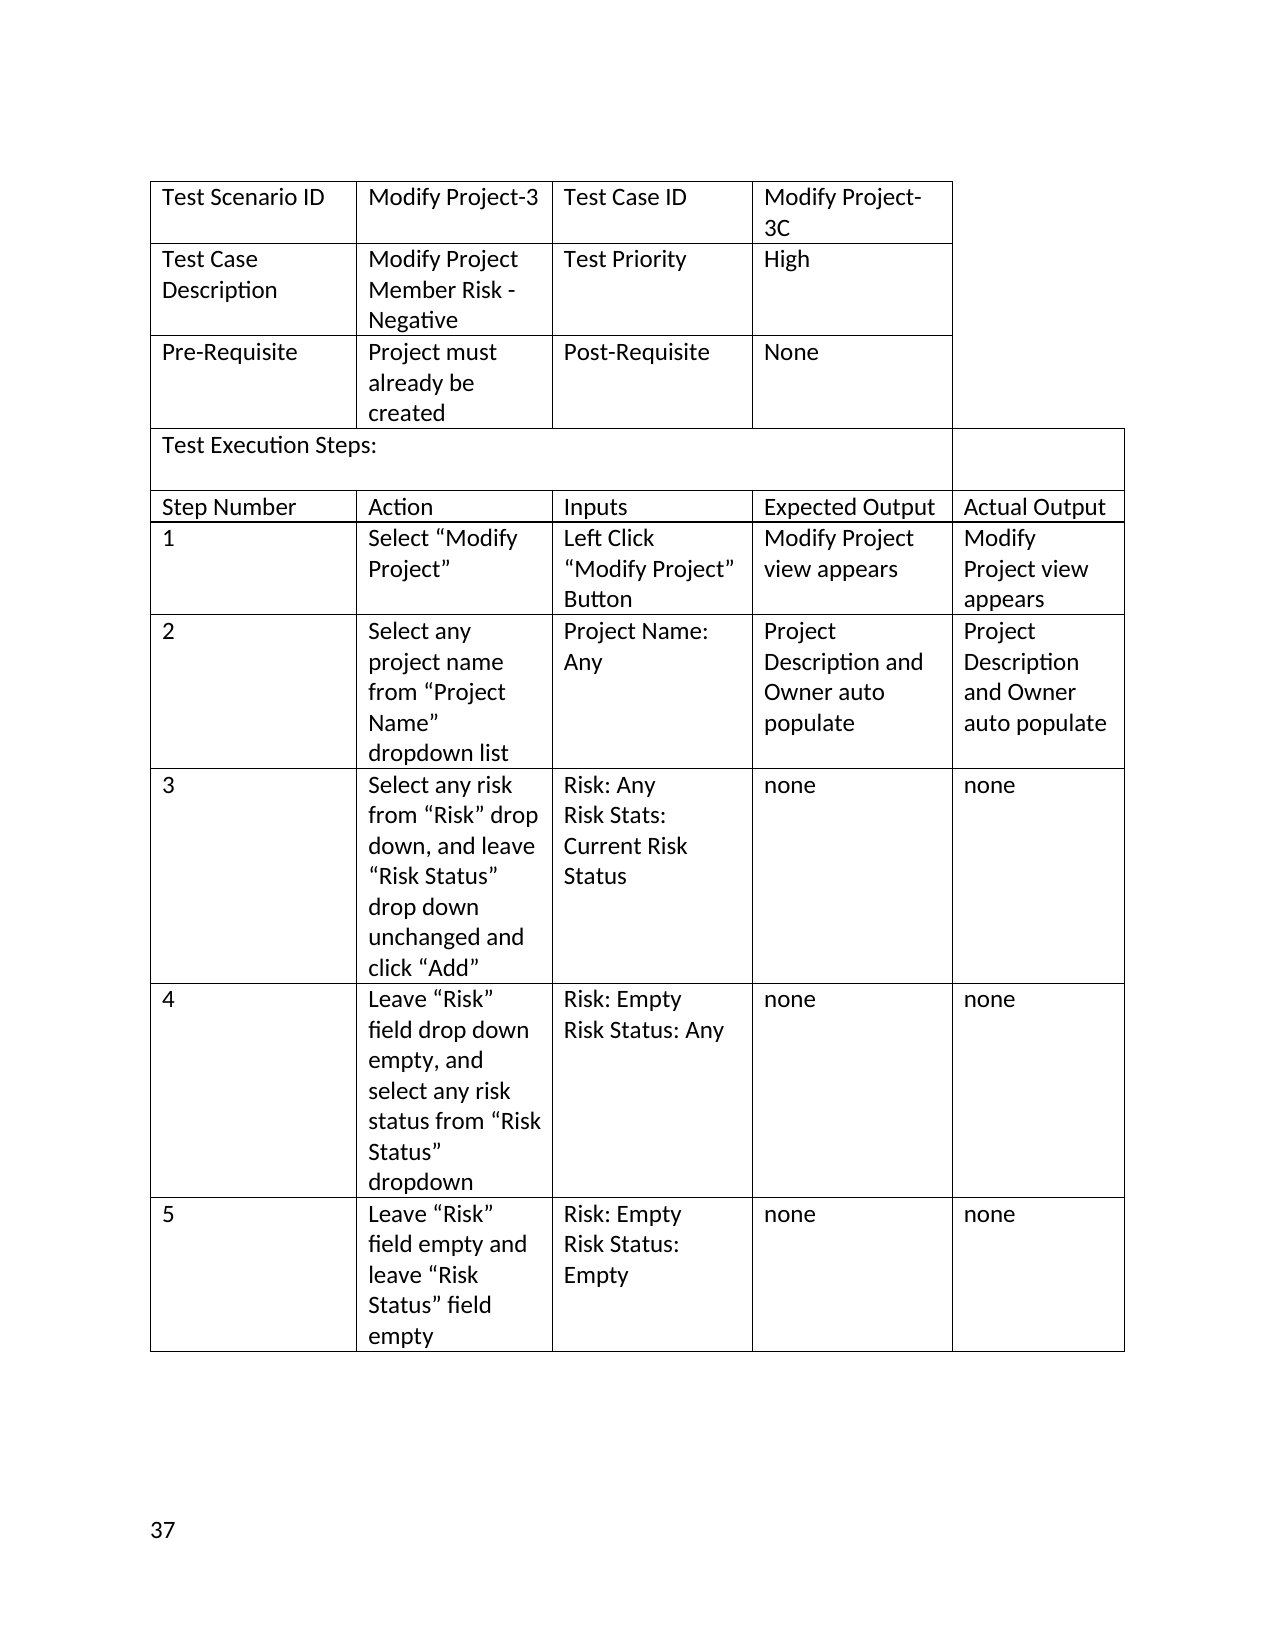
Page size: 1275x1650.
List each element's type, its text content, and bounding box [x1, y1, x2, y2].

table_cell Modify Project view appears [953, 523, 1124, 614]
table_cell Modify Project view appears [753, 523, 952, 614]
table_cell Expected Output [753, 491, 952, 521]
table_cell none [953, 984, 1124, 1197]
table_header Test Case ID [553, 182, 752, 243]
table_cell Select “Modify Project” [357, 523, 552, 614]
table_cell Select any risk from “Risk” drop down, and leave “Risk Status” drop down unchanged and click “Add” [357, 769, 552, 982]
table_cell Risk: Empty Risk Status: Any [553, 984, 752, 1197]
table_cell none [753, 984, 952, 1197]
table_cell none [753, 769, 952, 982]
table_cell 3 [151, 769, 356, 982]
table_cell 2 [151, 615, 356, 768]
table_cell 1 [151, 523, 356, 614]
table_cell Leave “Risk” field empty and leave “Risk Status” field empty [357, 1198, 552, 1351]
table_cell None [753, 336, 952, 428]
table_cell 4 [151, 984, 356, 1197]
table_cell Actual Output [953, 491, 1124, 521]
table_cell Test Priority [553, 244, 752, 335]
table_header Test Scenario ID [151, 182, 356, 243]
table_cell Select any project name from “Project Name” dropdown list [357, 615, 552, 768]
table_cell Test Case Description [151, 244, 356, 335]
table_cell Post-Requisite [553, 336, 752, 428]
table_cell Risk: Any Risk Stats: Current Risk Status [553, 769, 752, 982]
table_cell Risk: Empty Risk Status: Empty [553, 1198, 752, 1351]
table_cell 5 [151, 1198, 356, 1351]
table_cell Inputs [553, 491, 752, 521]
table_cell none [953, 1198, 1124, 1351]
table_cell Modify Project Member Risk - Negative [357, 244, 552, 335]
table_cell Test Execution Steps: [151, 429, 952, 490]
table_cell Project Description and Owner auto populate [953, 615, 1124, 768]
table_cell Project Name: Any [553, 615, 752, 768]
table_cell Step Number [151, 491, 356, 521]
table_header Modify Project-3C [753, 182, 952, 243]
table_cell none [753, 1198, 952, 1351]
table_cell Project must already be created [357, 336, 552, 428]
table_cell [953, 429, 1124, 490]
table_cell Left Click “Modify Project” Button [553, 523, 752, 614]
table_cell Project Description and Owner auto populate [753, 615, 952, 768]
table_cell Leave “Risk” field drop down empty, and select any risk status from “Risk Status” dropdown [357, 984, 552, 1197]
table_header Modify Project-3 [357, 182, 552, 243]
table_cell Pre-Requisite [151, 336, 356, 428]
table_cell High [753, 244, 952, 335]
table_cell none [953, 769, 1124, 982]
table_cell Action [357, 491, 552, 521]
